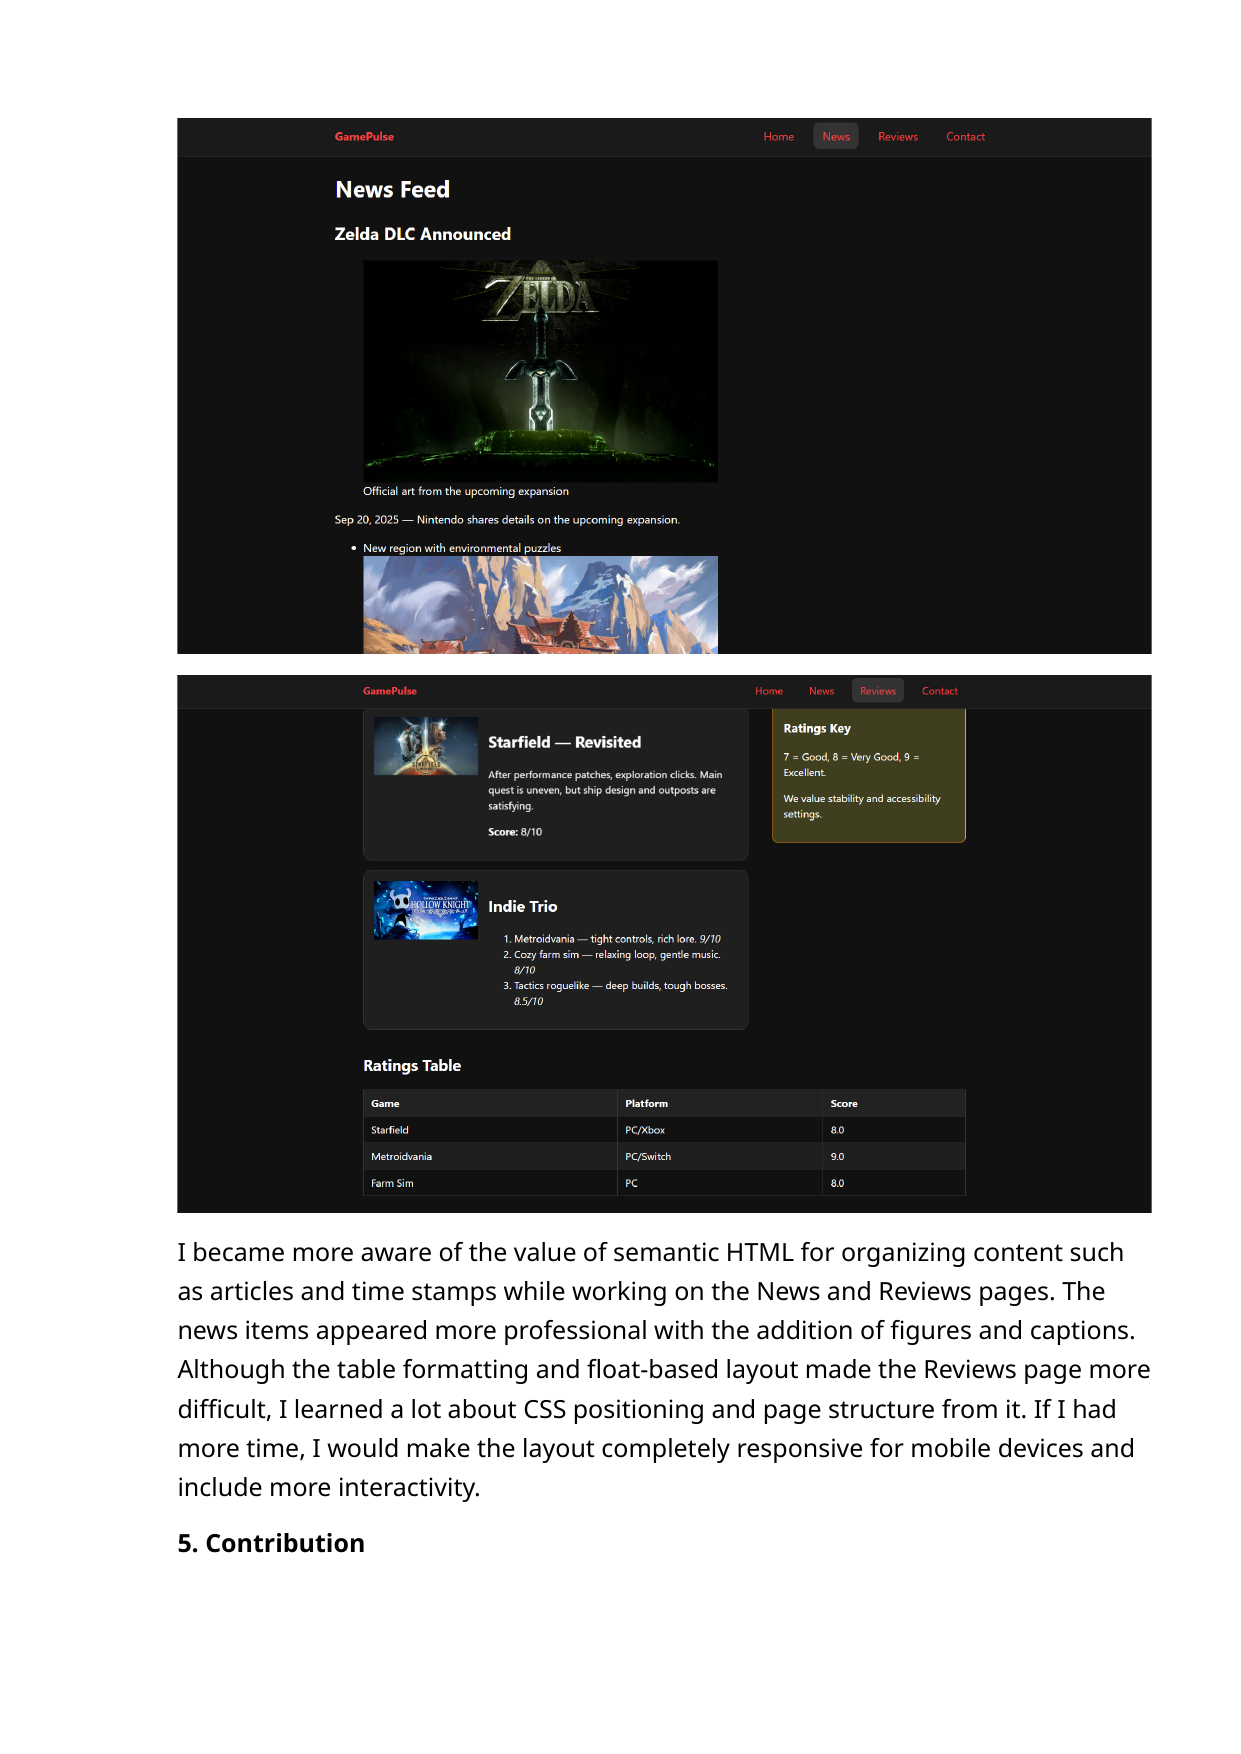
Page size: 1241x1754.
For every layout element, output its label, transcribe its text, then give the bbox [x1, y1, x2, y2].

text 5. Contribution [177, 1525, 1152, 1559]
text I became more aware of the value of semantic HTML for organizing content such as articles and time stamps while working on the News and Reviews pages. The news items appeared more professional with the addition of figures and captions. Although the table formatting and float-based layout made the Reviews page more difficult, I learned a lot about CSS positioning and page structure from it. If I had more time, I would make the layout completely responsive for mobile devices and include more interactivity. [177, 1234, 1152, 1504]
picture [177, 675, 1152, 1213]
picture [177, 118, 1152, 654]
